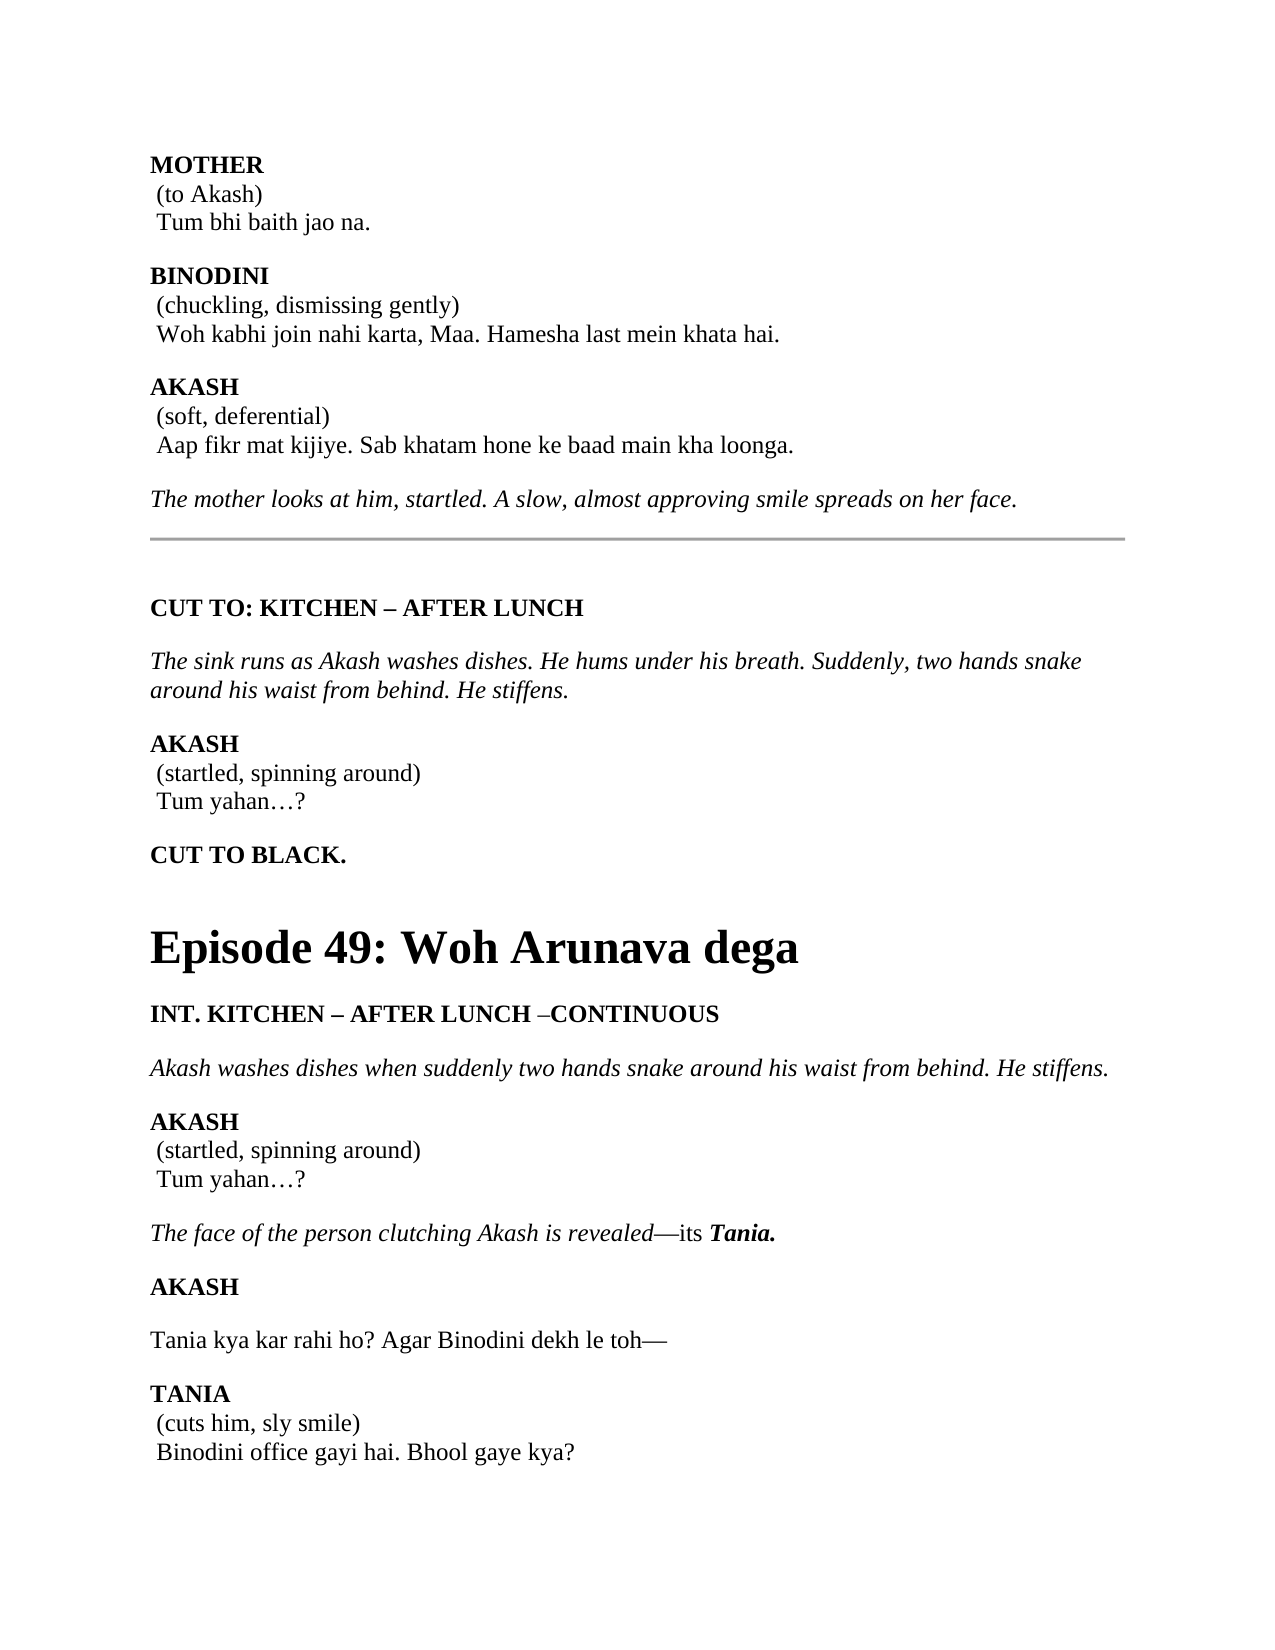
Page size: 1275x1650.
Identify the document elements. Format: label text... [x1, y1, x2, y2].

text The sink runs as Akash washes dishes. He hums under his breath. Suddenly, two hands snake around his waist from behind. He stiffens. [150, 646, 1125, 704]
text AKASH (startled, spinning around) Tum yahan…? [150, 729, 1125, 815]
subtitle Episode 49: Woh Arunava dega [150, 919, 1125, 974]
text Tania kya kar rahi ho? Agar Binodini dekh le toh— [150, 1325, 1125, 1354]
text INT. KITCHEN – AFTER LUNCH –CONTINUOUS [150, 999, 1125, 1028]
text Akash washes dishes when suddenly two hands snake around his waist from behind. He stiffens. [150, 1053, 1125, 1082]
text AKASH (startled, spinning around) Tum yahan…? [150, 1107, 1125, 1193]
text TANIA (cuts him, sly smile) Binodini office gayi hai. Bhool gaye kya? [150, 1379, 1125, 1465]
text The face of the person clutching Akash is revealed—its Tania. [150, 1218, 1125, 1247]
text BINODINI (chuckling, dismissing gently) Woh kabhi join nahi karta, Maa. Hamesha last mein khata hai. [150, 261, 1125, 347]
text AKASH [150, 1272, 1125, 1300]
text MOTHER (to Akash) Tum bhi baith jao na. [150, 150, 1125, 236]
text CUT TO BLACK. [150, 840, 1125, 869]
text AKASH (soft, deferential) Aap fikr mat kijiye. Sab khatam hone ke baad main kha loonga. [150, 372, 1125, 459]
text CUT TO: KITCHEN – AFTER LUNCH [150, 593, 1125, 621]
text The mother looks at him, startled. A slow, almost approving smile spreads on her face. [150, 484, 1125, 512]
